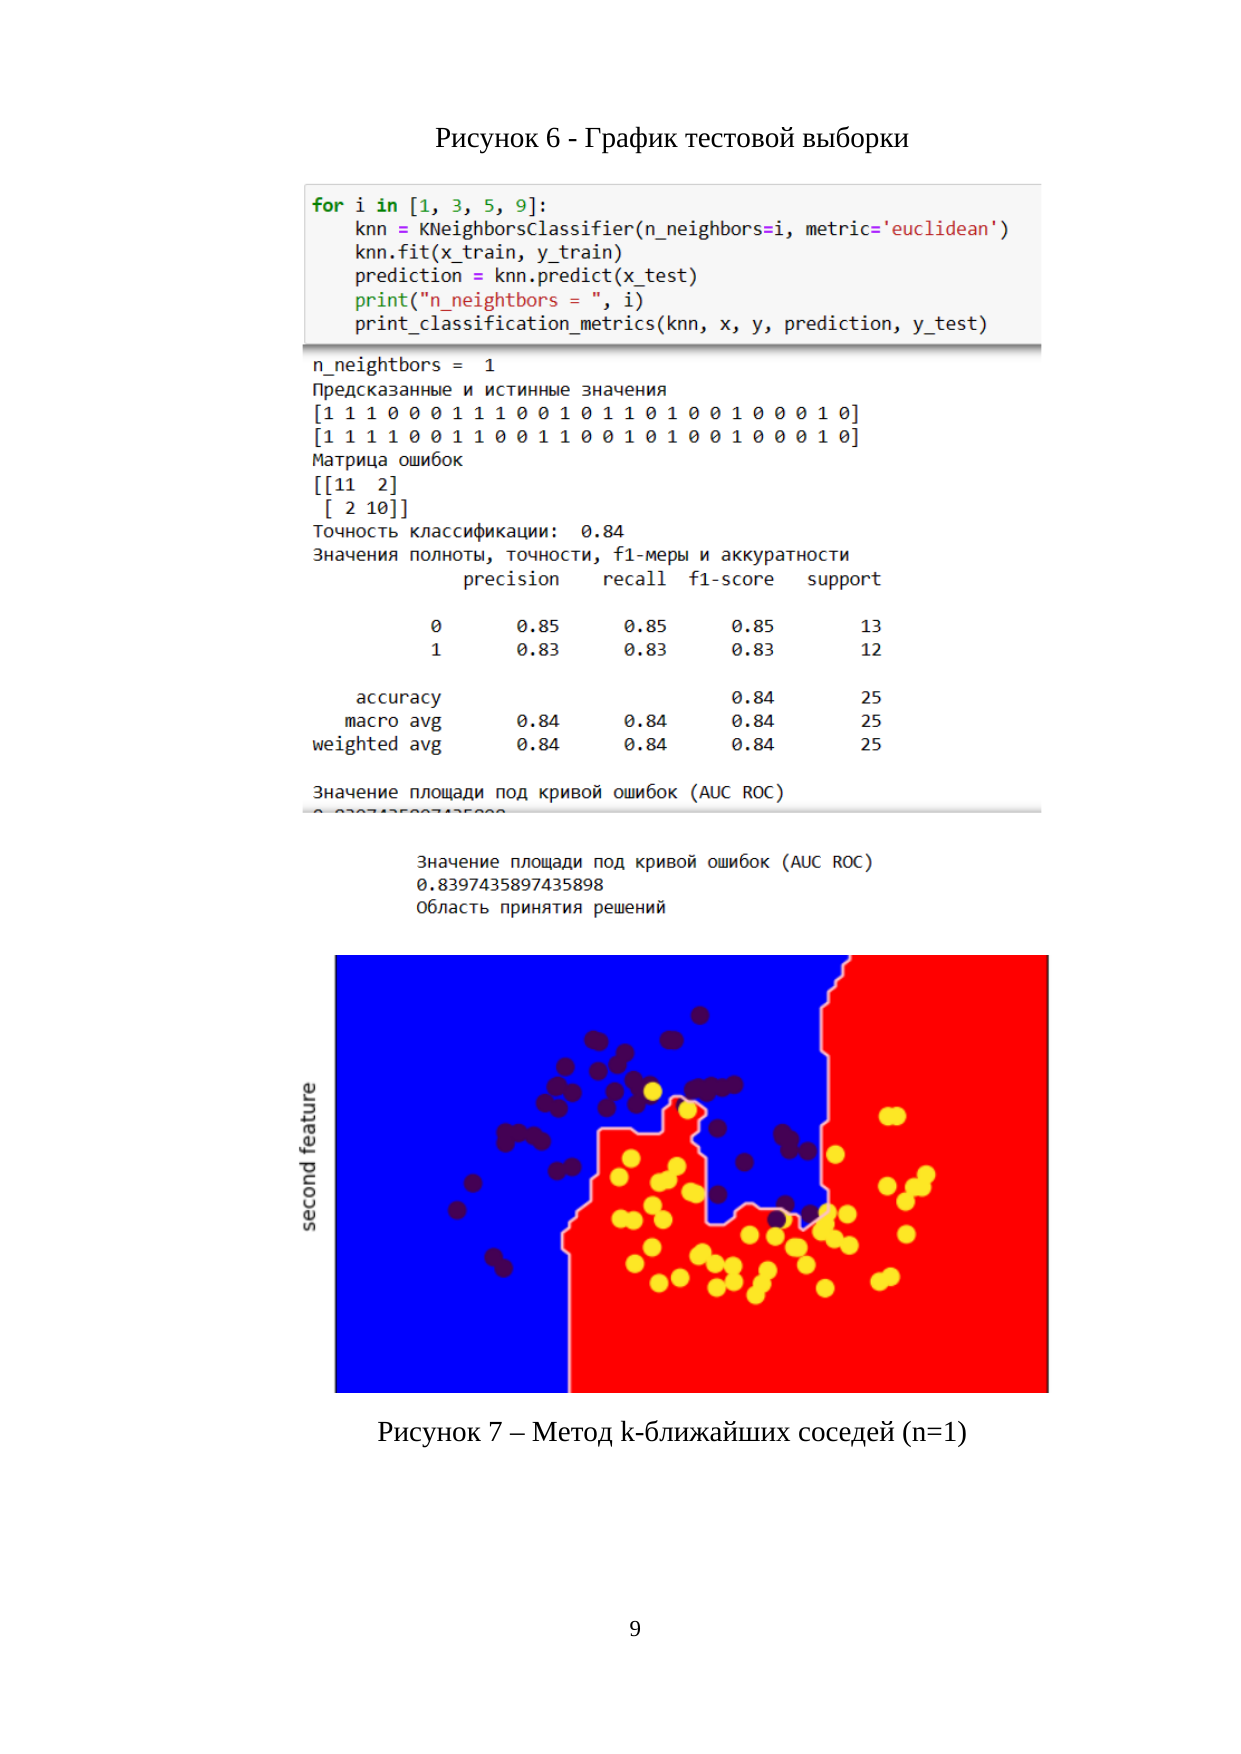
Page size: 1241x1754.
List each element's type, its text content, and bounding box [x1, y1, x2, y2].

text Рисунок 6 - График тестовой выборки [222, 121, 1122, 154]
picture [302, 175, 1042, 824]
text Рисунок 7 – Метод k-ближайших соседей (n=1) [222, 1414, 1122, 1448]
picture [221, 955, 1197, 1393]
picture [402, 845, 943, 934]
